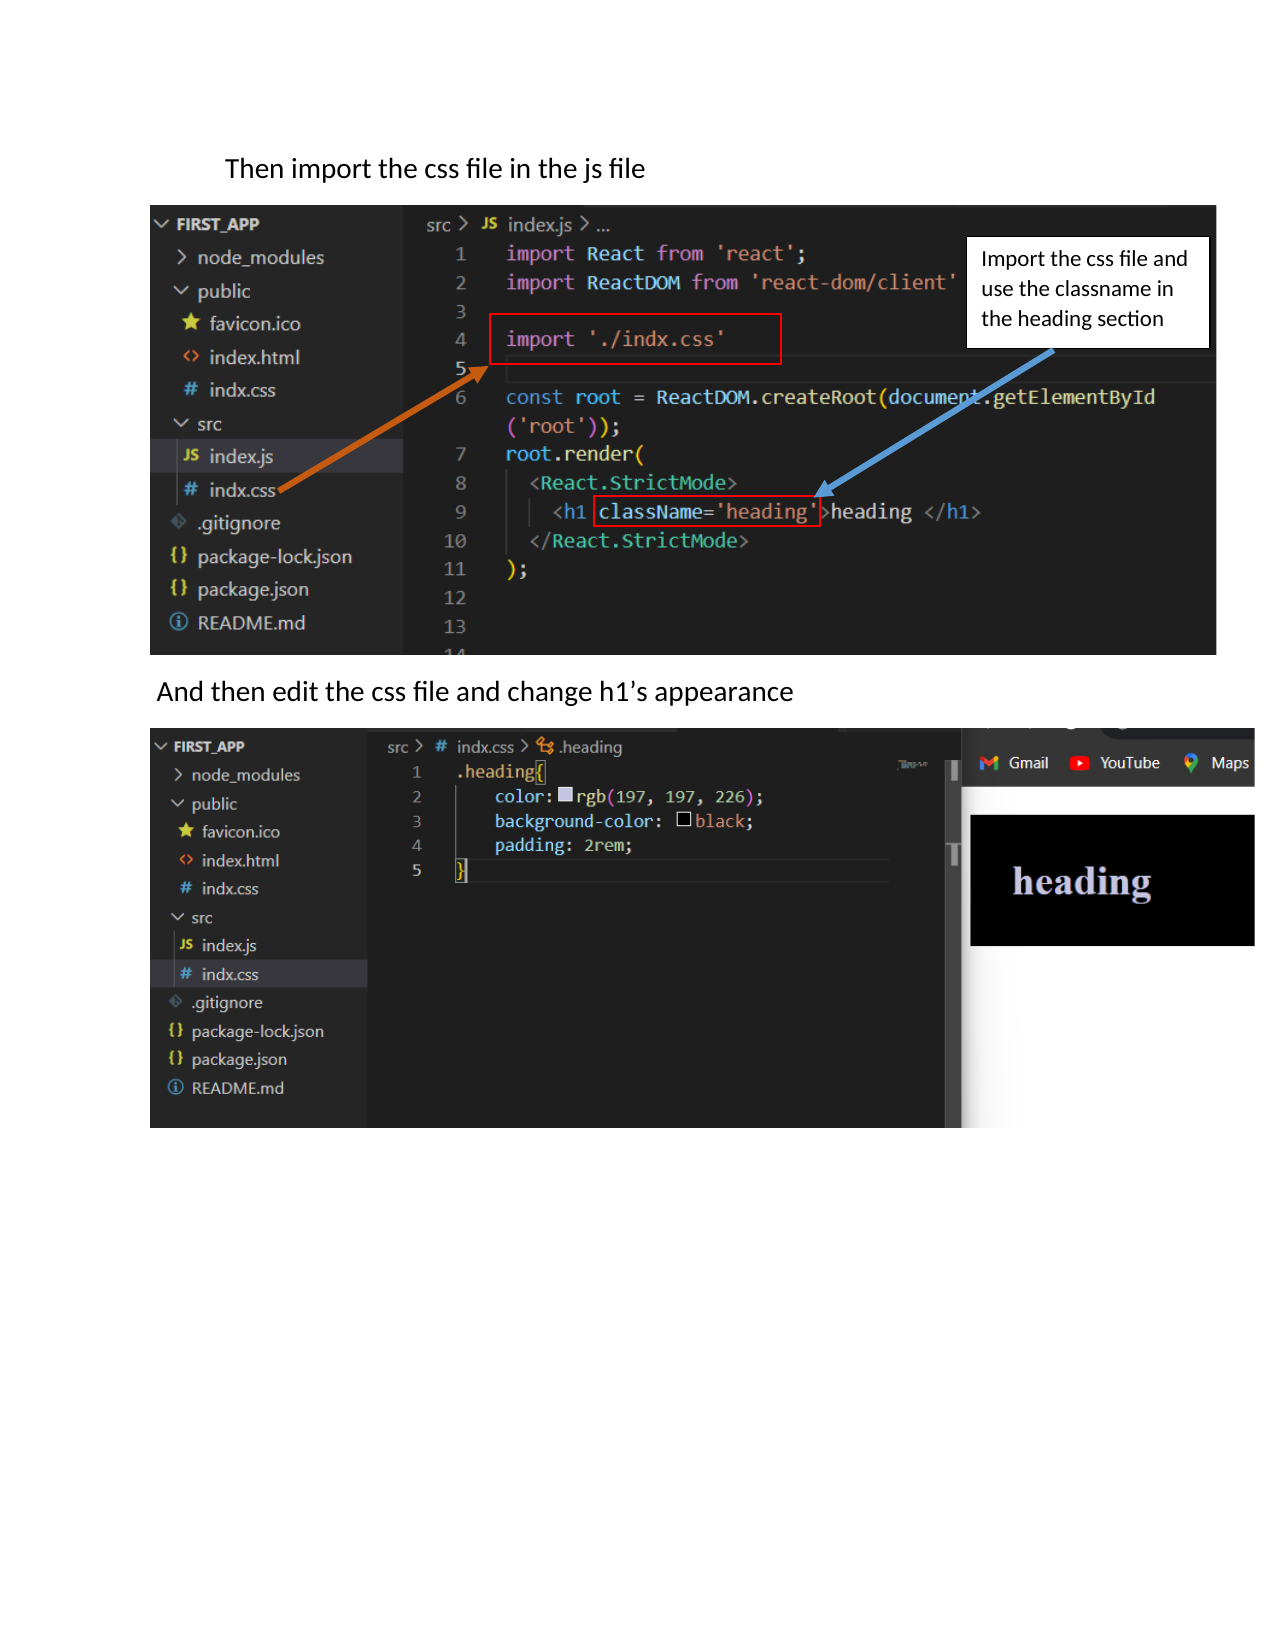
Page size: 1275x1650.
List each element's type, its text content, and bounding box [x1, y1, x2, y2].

picture [150, 728, 1255, 1128]
picture [150, 205, 1217, 655]
text And then edit the css file and change h1’s appearance [150, 673, 1125, 709]
list Then import the css file in the js file [225, 150, 1125, 186]
